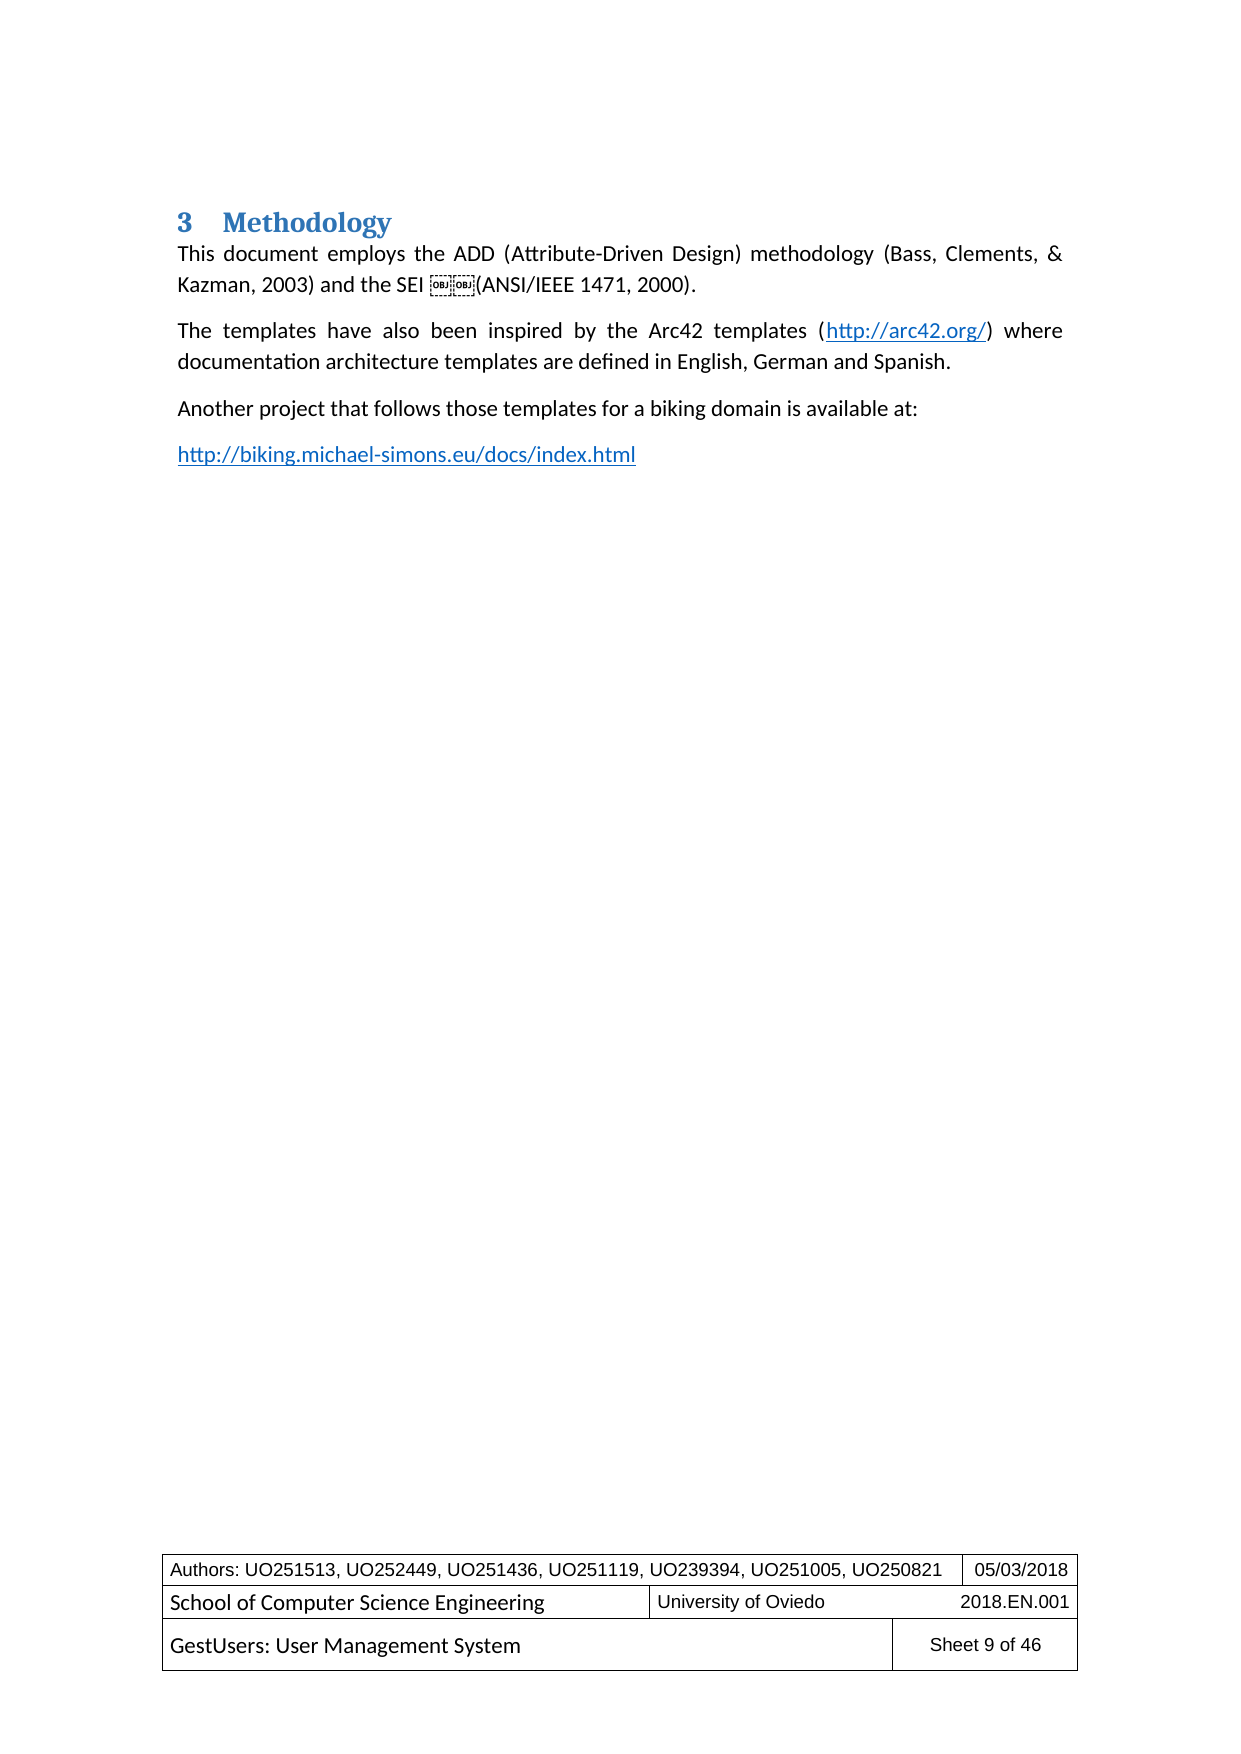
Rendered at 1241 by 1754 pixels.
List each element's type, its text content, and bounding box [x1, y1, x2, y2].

text Another project that follows those templates for a biking domain is available at: [177, 394, 1063, 422]
text The templates have also been inspired by the Arc42 templates (http://arc42.org/) where documentation architecture templates are defined in English, German and Spanish. [177, 317, 1063, 375]
text http://biking.michael-simons.eu/docs/index.html [177, 441, 1063, 469]
subtitle Methodology [177, 206, 1063, 239]
text This document employs the ADD (Attribute-Driven Design) methodology and the SEI ￼￼. [177, 239, 1063, 298]
